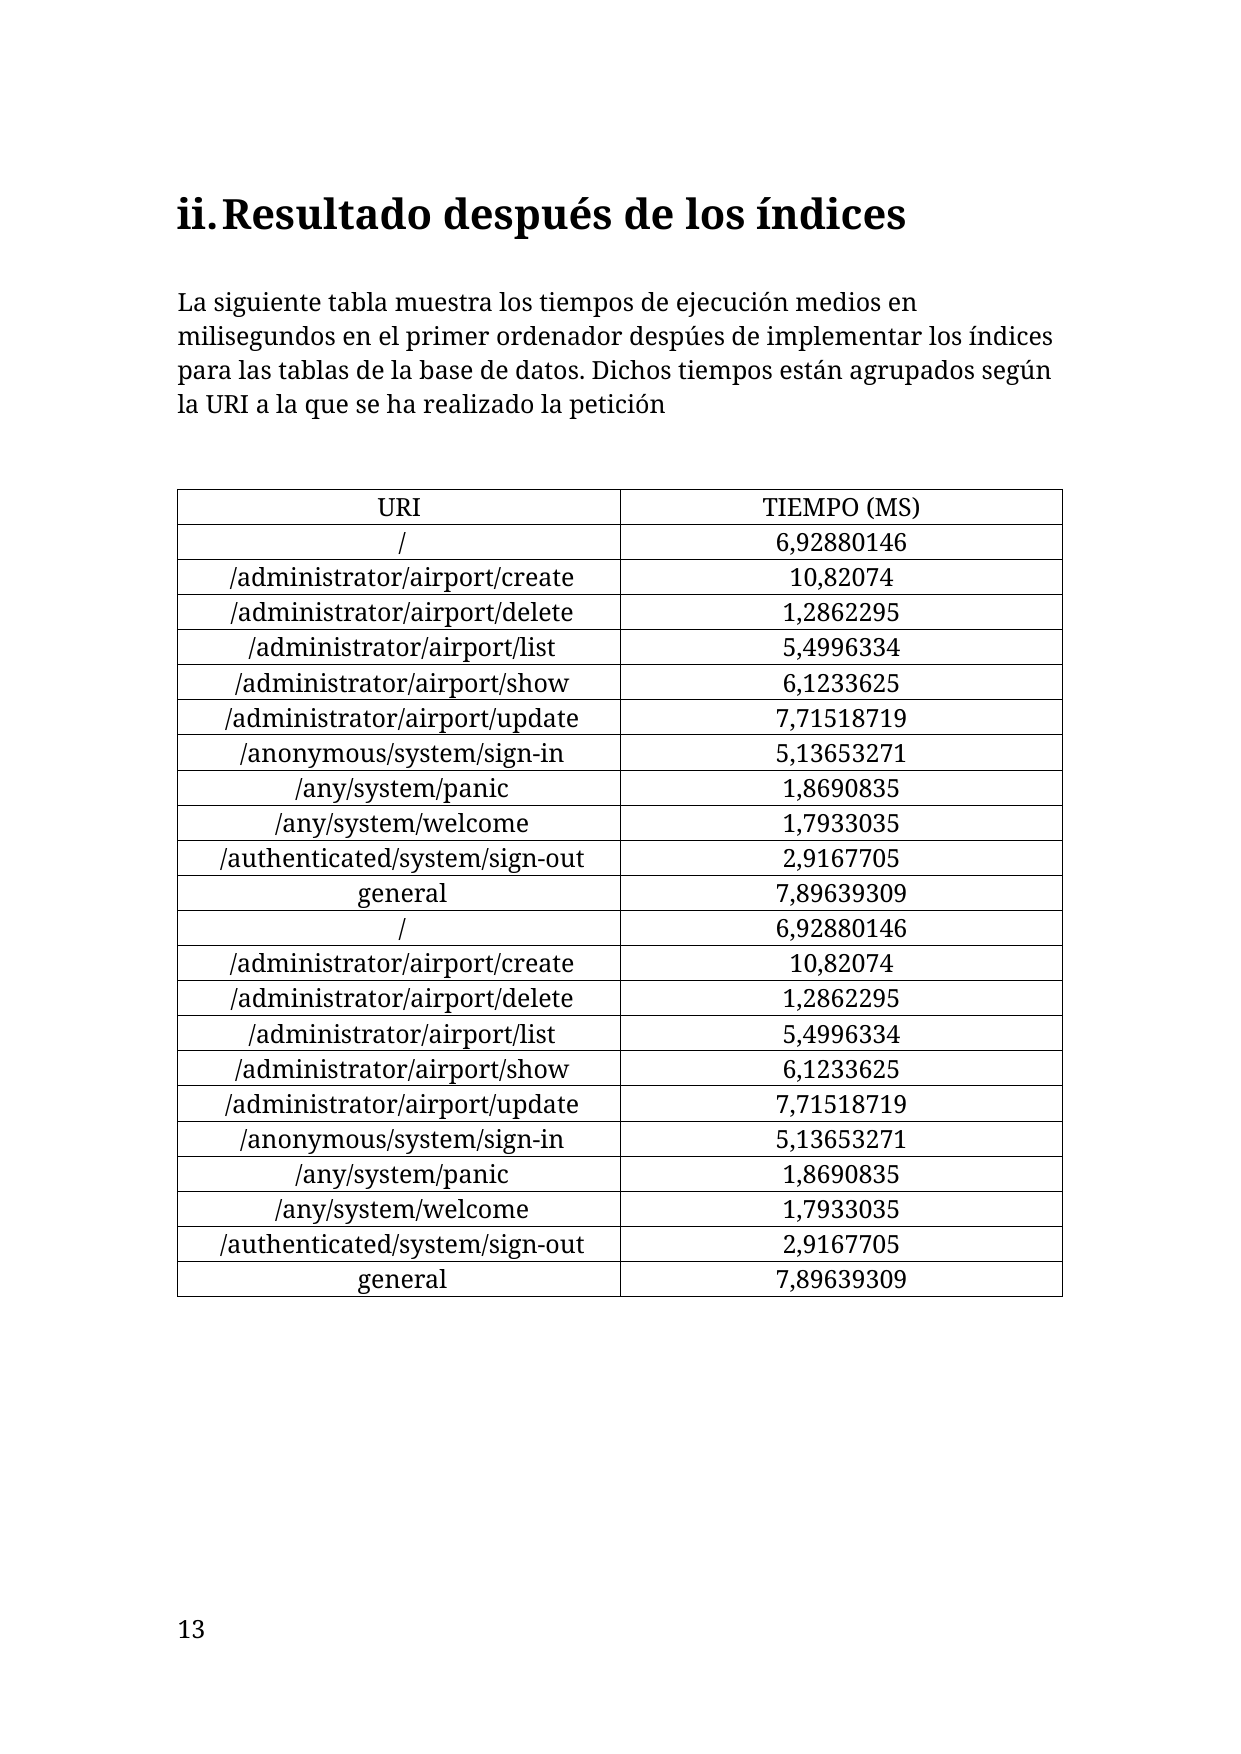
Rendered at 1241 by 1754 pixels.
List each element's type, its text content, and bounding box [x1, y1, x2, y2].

table_cell 1,2862295 [621, 981, 1062, 1015]
table_cell /administrator/airport/show [178, 665, 620, 699]
table_cell 5,4996334 [621, 630, 1062, 664]
table_cell /administrator/airport/show [178, 1051, 620, 1085]
table_cell general [178, 1262, 620, 1296]
table_cell 7,71518719 [621, 1086, 1062, 1121]
table_cell /administrator/airport/update [178, 1086, 620, 1121]
table_cell /administrator/airport/create [178, 946, 620, 980]
table_cell /administrator/airport/delete [178, 595, 620, 629]
table_cell 6,92880146 [621, 911, 1062, 945]
subtitle Resultado después de los índices [218, 185, 1063, 242]
table_cell 10,82074 [621, 946, 1062, 980]
table_cell 2,9167705 [621, 841, 1062, 875]
table_header URI [178, 490, 620, 524]
text La siguiente tabla muestra los tiempos de ejecución medios en milisegundos en el primer ordenador despúes de implementar los índices para las tablas de la base de datos. Dichos tiempos están agrupados según la URI a la que se ha realizado la petición [177, 284, 1063, 421]
table_cell /administrator/airport/delete [178, 981, 620, 1015]
table_cell /administrator/airport/update [178, 700, 620, 734]
table_cell 6,92880146 [621, 525, 1062, 559]
table_cell 1,7933035 [621, 1192, 1062, 1226]
table_cell 5,4996334 [621, 1016, 1062, 1050]
table_cell 7,89639309 [621, 876, 1062, 910]
table_cell 6,1233625 [621, 665, 1062, 699]
table_cell /any/system/panic [178, 1157, 620, 1191]
table_cell 2,9167705 [621, 1227, 1062, 1261]
table_cell general [178, 876, 620, 910]
table_cell /anonymous/system/sign-in [178, 735, 620, 769]
table_cell 7,89639309 [621, 1262, 1062, 1296]
table_cell 1,2862295 [621, 595, 1062, 629]
table_cell 7,71518719 [621, 700, 1062, 734]
table_cell /administrator/airport/list [178, 1016, 620, 1050]
table_cell /any/system/welcome [178, 1192, 620, 1226]
table_cell /administrator/airport/list [178, 630, 620, 664]
table_cell /anonymous/system/sign-in [178, 1122, 620, 1156]
table_cell 5,13653271 [621, 1122, 1062, 1156]
table_header TIEMPO (MS) [621, 490, 1062, 524]
table_cell /administrator/airport/create [178, 560, 620, 594]
table_cell 6,1233625 [621, 1051, 1062, 1085]
table_cell 5,13653271 [621, 735, 1062, 769]
table_cell / [178, 525, 620, 559]
table_cell 1,8690835 [621, 771, 1062, 804]
table_cell 1,8690835 [621, 1157, 1062, 1191]
table_cell /any/system/panic [178, 771, 620, 804]
table_cell 1,7933035 [621, 806, 1062, 840]
table_cell /any/system/welcome [178, 806, 620, 840]
table_cell /authenticated/system/sign-out [178, 841, 620, 875]
table_cell / [178, 911, 620, 945]
table_cell 10,82074 [621, 560, 1062, 594]
table_cell /authenticated/system/sign-out [178, 1227, 620, 1261]
